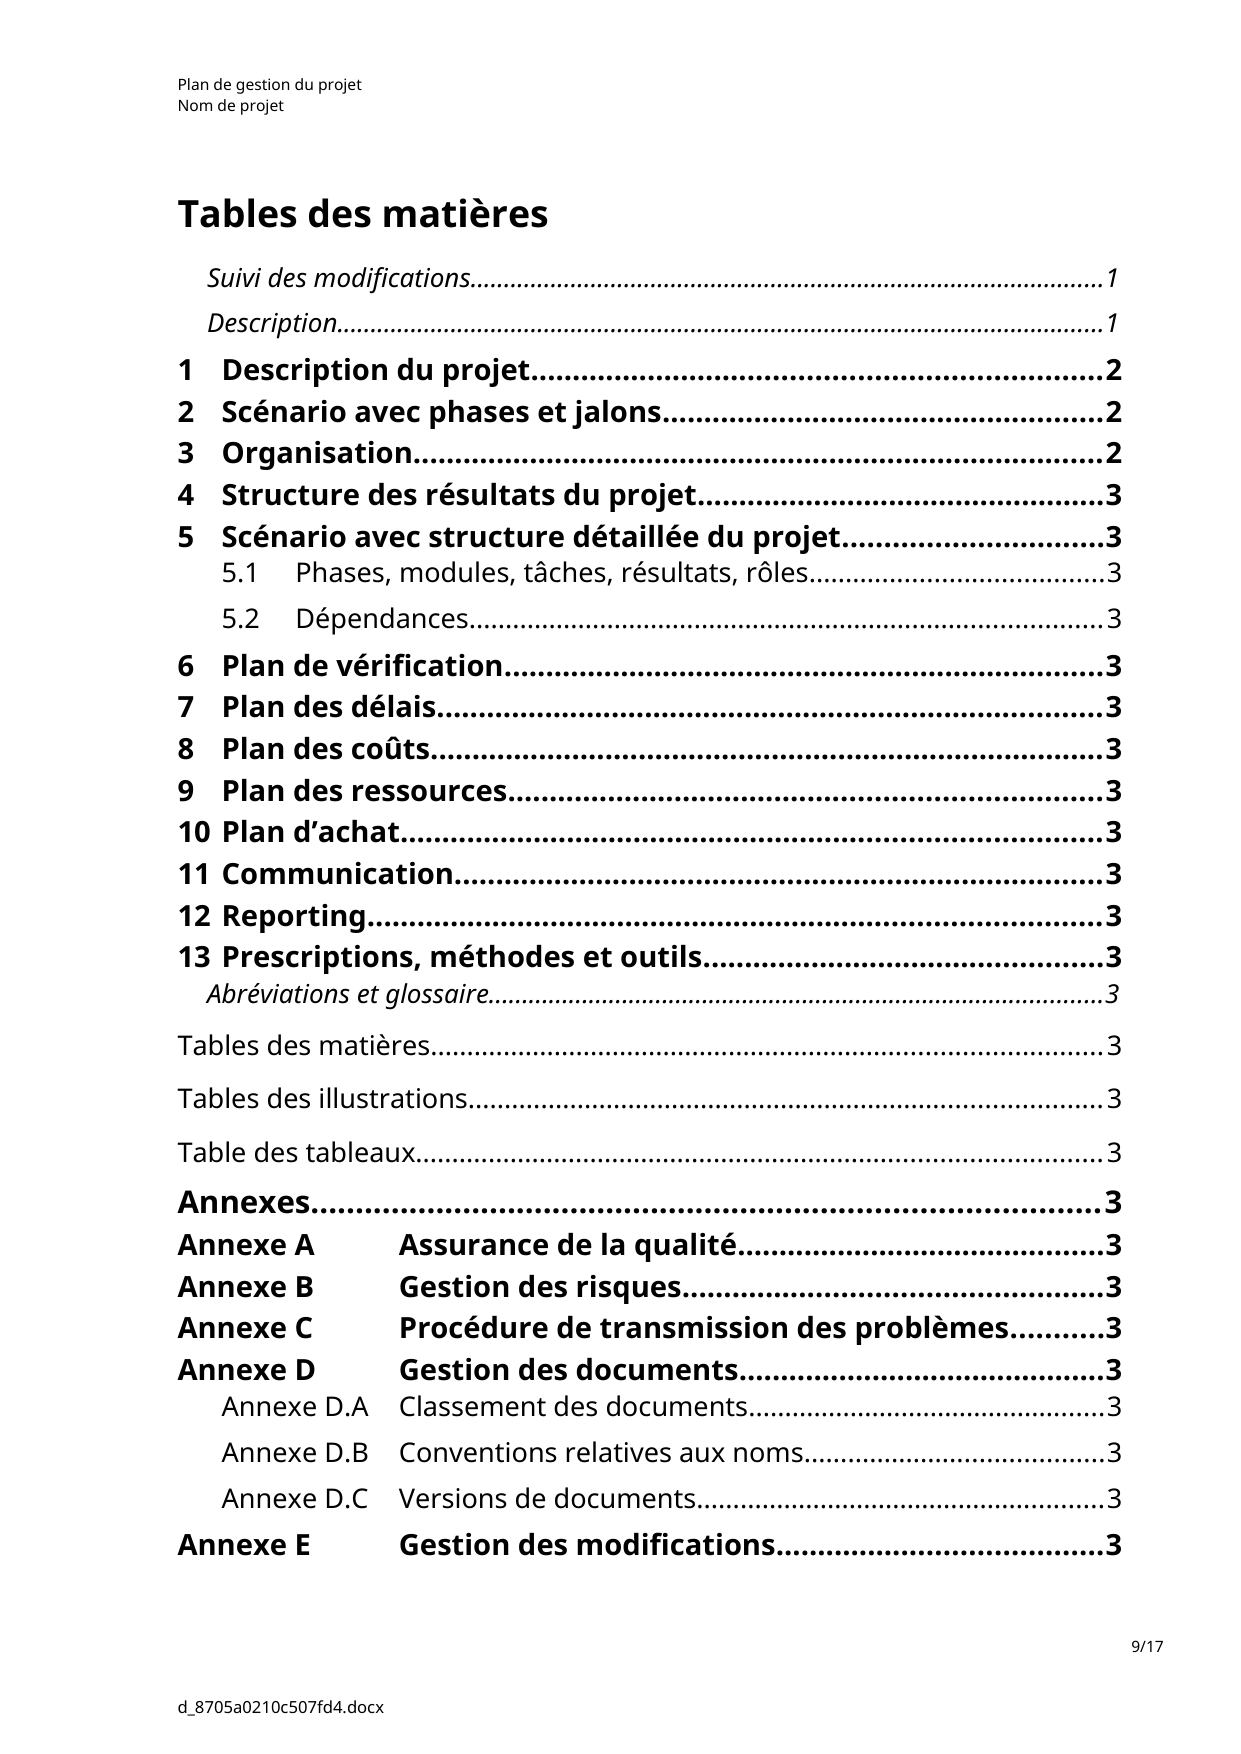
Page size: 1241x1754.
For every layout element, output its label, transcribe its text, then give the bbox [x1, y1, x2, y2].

text 7 Plan des délais 3 [177, 693, 1122, 724]
text Annexe A Assurance de la qualité 3 [177, 1231, 1122, 1262]
text 9 Plan des ressources 3 [177, 776, 1122, 807]
text Description 1 [207, 309, 1122, 339]
text 5.1 Phases, modules, tâches, résultats, rôles 3 [221, 559, 1122, 589]
text Tables des matières 3 [177, 1026, 1122, 1063]
text 6 Plan de vérification 3 [177, 651, 1122, 682]
text Annexe D.C Versions de documents 3 [221, 1485, 1122, 1514]
text Annexe E Gestion des modifications 3 [177, 1531, 1122, 1562]
text Table des tableaux 3 [177, 1133, 1122, 1170]
text Annexe C Procédure de transmission des problèmes 3 [177, 1314, 1122, 1345]
text Annexe D Gestion des documents 3 [177, 1356, 1122, 1387]
text 8 Plan des coûts 3 [177, 734, 1122, 766]
text 13 Prescriptions, méthodes et outils 3 [177, 943, 1122, 974]
text Annexe D.B Conventions relatives aux noms 3 [221, 1439, 1122, 1468]
text 2 Scénario avec phases et jalons 2 [177, 397, 1122, 428]
text Tables des matières [177, 188, 1122, 239]
text Abréviations et glossaire 3 [207, 980, 1122, 1009]
text 3 Organisation 2 [177, 439, 1122, 470]
text 5.2 Dépendances 3 [221, 605, 1122, 634]
text Suivi des modifications 1 [207, 264, 1122, 293]
text 1 Description du projet 2 [177, 355, 1122, 387]
text 10 Plan d’achat 3 [177, 818, 1122, 849]
text 5 Scénario avec structure détaillée du projet 3 [177, 522, 1122, 553]
text 4 Structure des résultats du projet 3 [177, 480, 1122, 512]
text Tables des illustrations 3 [177, 1080, 1122, 1117]
text Annexes 3 [177, 1187, 1122, 1220]
text 12 Reporting 3 [177, 901, 1122, 932]
text Annexe B Gestion des risques 3 [177, 1272, 1122, 1303]
text 11 Communication 3 [177, 859, 1122, 891]
text Annexe D.A Classement des documents 3 [221, 1393, 1122, 1422]
